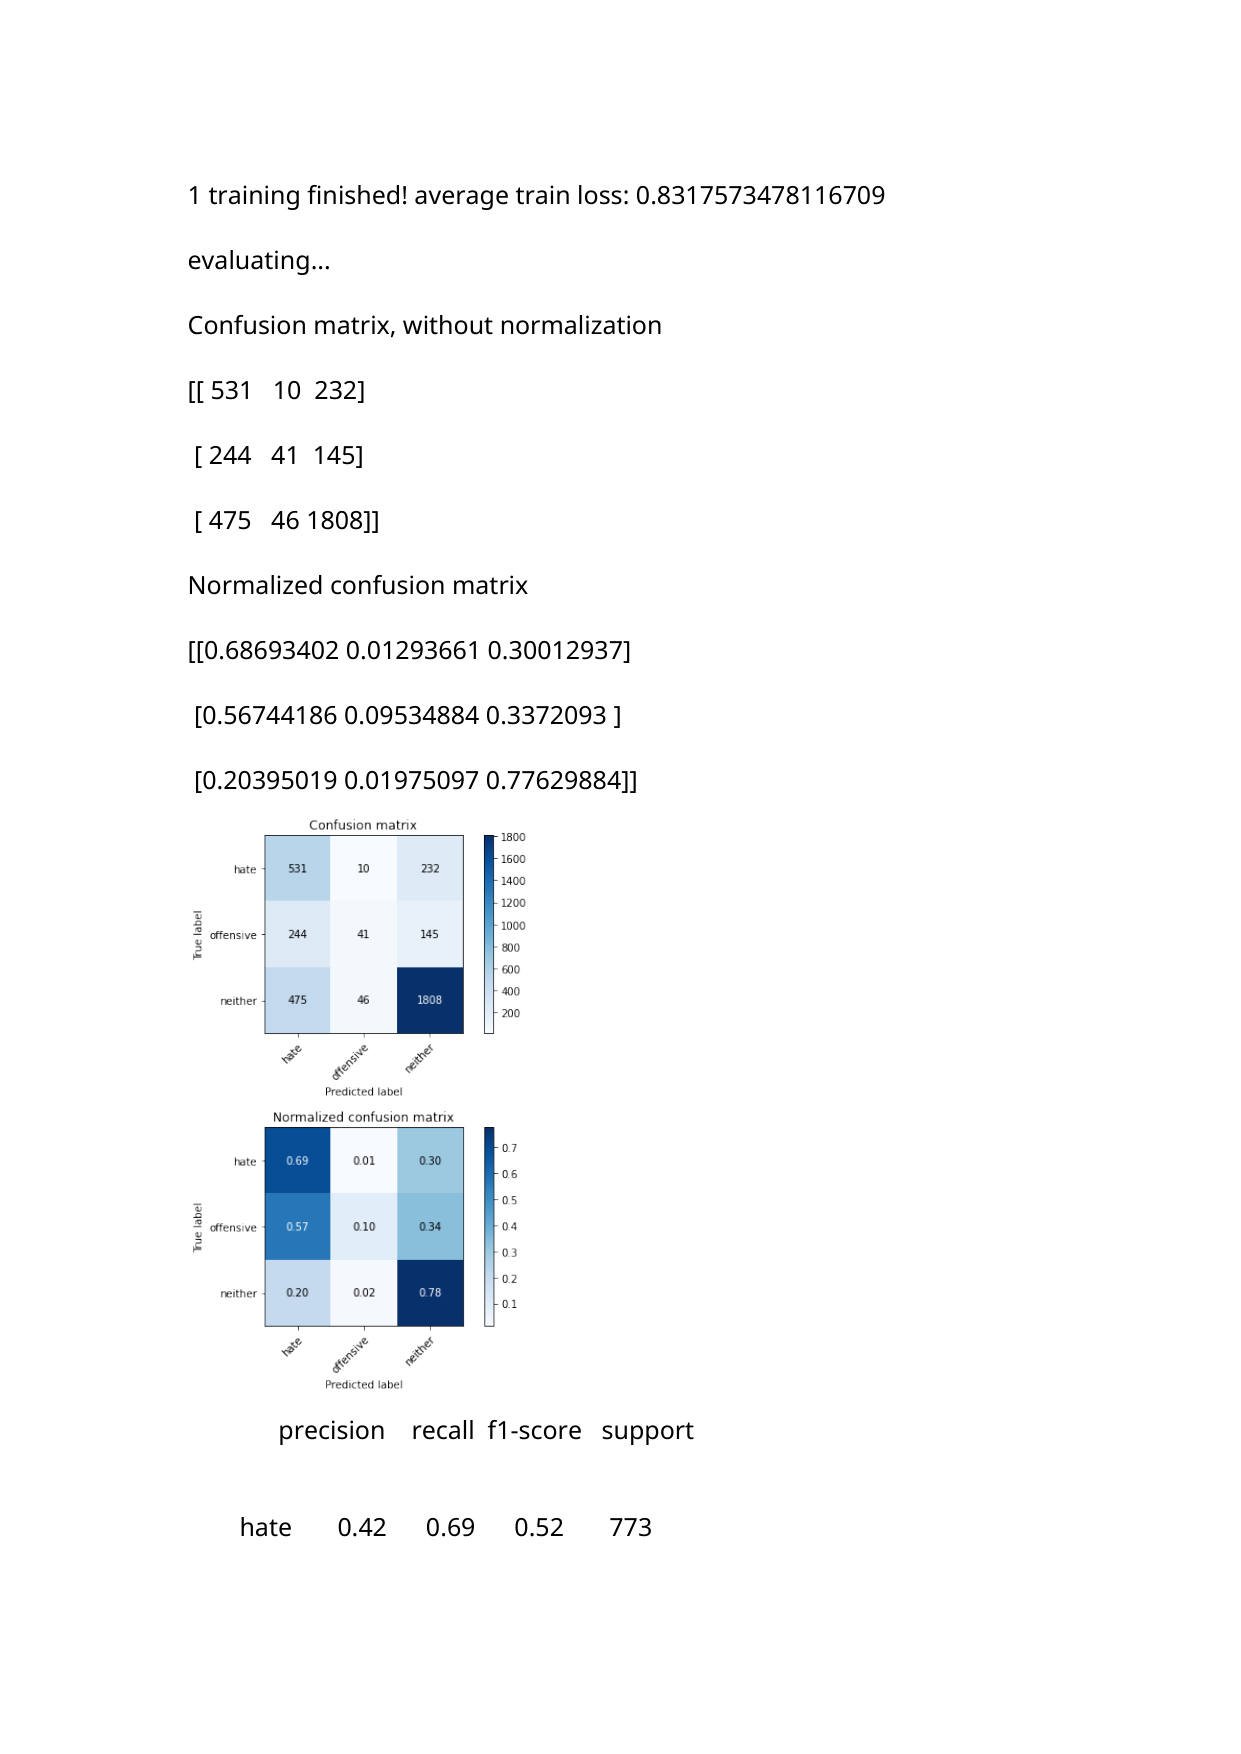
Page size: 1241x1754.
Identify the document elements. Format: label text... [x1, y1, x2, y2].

text evaluating... [187, 227, 1053, 292]
text [[ 531 10 232] [187, 357, 1053, 422]
text hate 0.42 0.69 0.52 773 [187, 1494, 1053, 1559]
picture [187, 812, 534, 1104]
text Normalized confusion matrix [187, 552, 1053, 617]
text 1 training finished! average train loss: 0.8317573478116709 [187, 162, 1053, 227]
text [0.56744186 0.09534884 0.3372093 ] [187, 682, 1053, 747]
text [ 244 41 145] [187, 422, 1053, 487]
text [[0.68693402 0.01293661 0.30012937] [187, 617, 1053, 682]
text [0.20395019 0.01975097 0.77629884]] [187, 747, 1053, 812]
text Confusion matrix, without normalization [187, 292, 1053, 357]
text precision recall f1-score support [187, 1397, 1053, 1462]
text [ 475 46 1808]] [187, 487, 1053, 552]
picture [187, 1105, 525, 1397]
